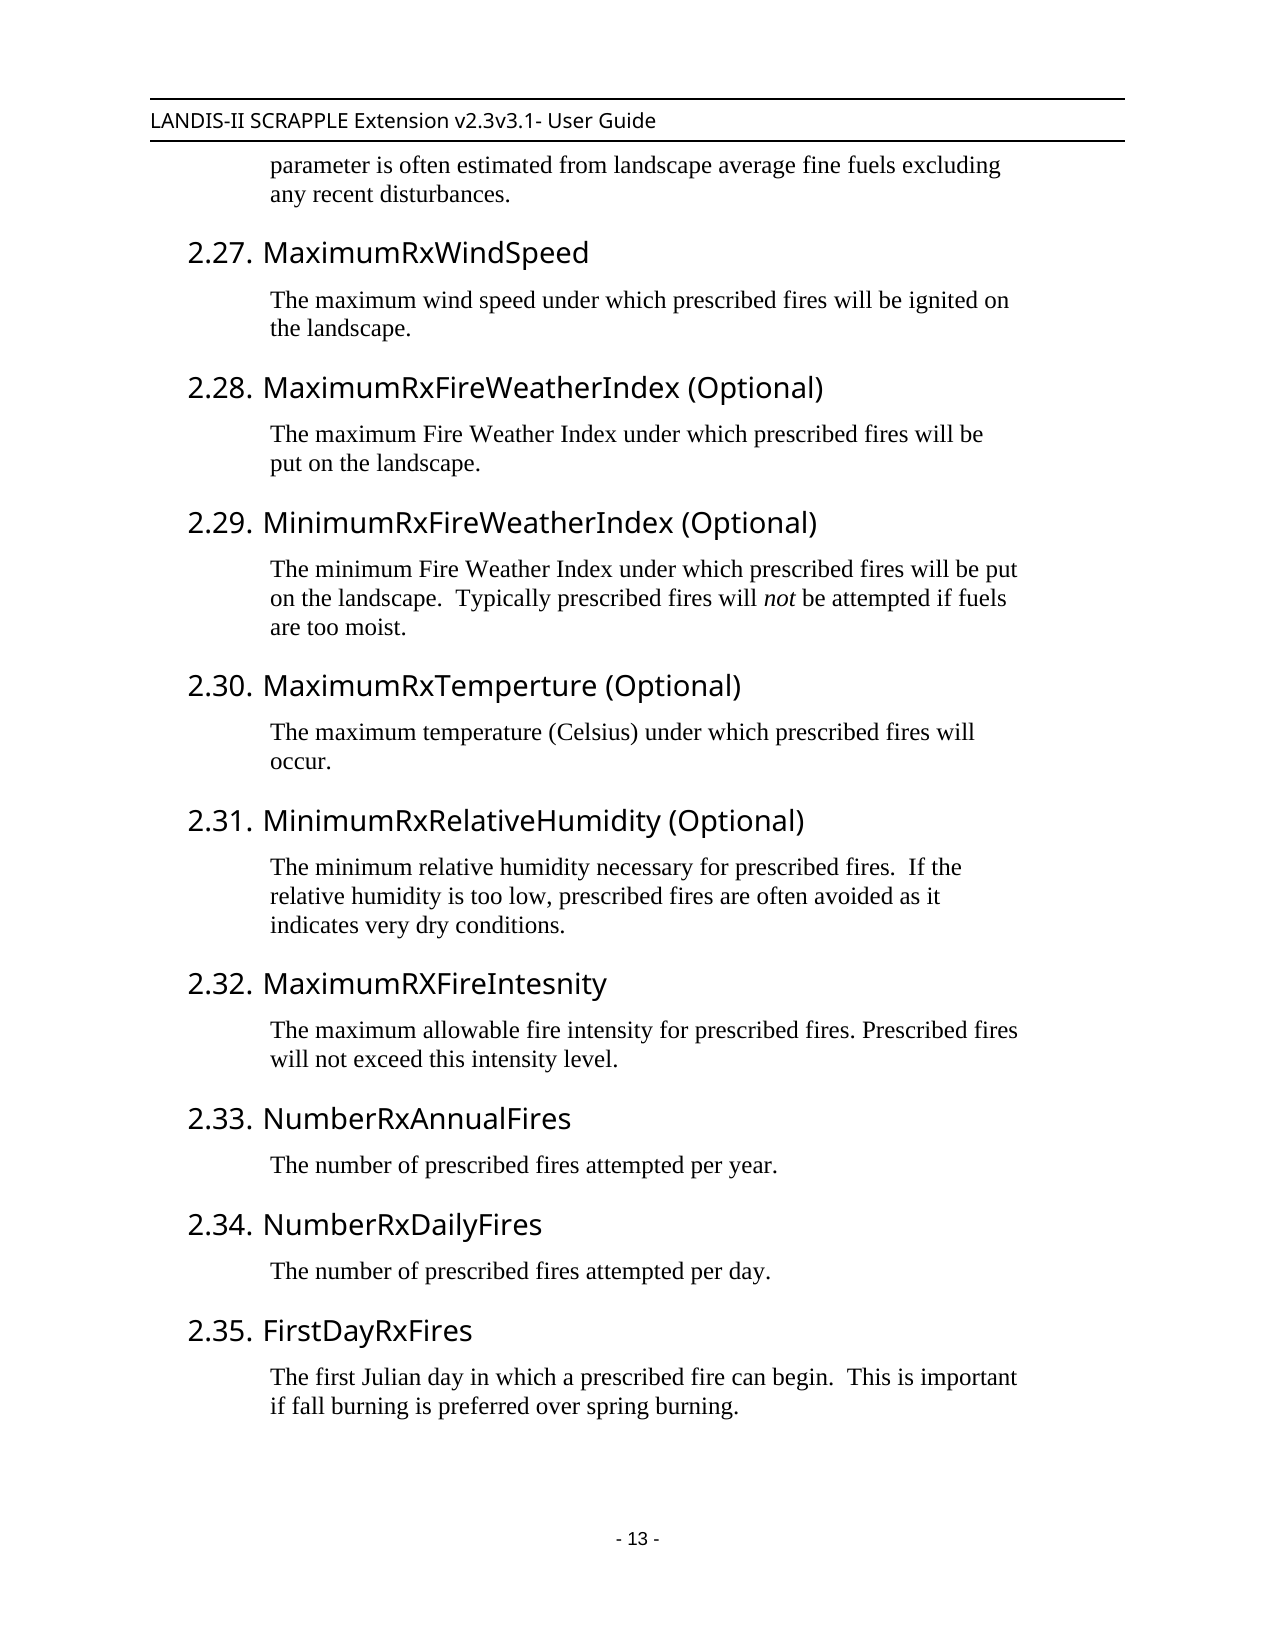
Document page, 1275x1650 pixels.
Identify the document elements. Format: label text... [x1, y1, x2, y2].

text The number of prescribed fires attempted per year. [270, 1150, 1020, 1179]
text The first Julian day in which a prescribed fire can begin. This is important if fall burning is preferred over spring burning. [270, 1362, 1020, 1420]
subtitle MaximumRXFireIntesnity [187, 963, 1125, 1003]
text The maximum temperature (Celsius) under which prescribed fires will occur. [270, 717, 1020, 775]
text The maximum Fire Weather Index under which prescribed fires will be put on the landscape. [270, 419, 1020, 477]
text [270, 150, 1020, 207]
subtitle MaximumRxTemperture (Optional) [187, 665, 1125, 705]
subtitle MinimumRxRelativeHumidity (Optional) [187, 800, 1125, 840]
subtitle NumberRxDailyFires [187, 1204, 1125, 1244]
text The maximum wind speed under which prescribed fires will be ignited on the landscape. [270, 285, 1020, 342]
subtitle FirstDayRxFires [187, 1310, 1125, 1350]
text The minimum relative humidity necessary for prescribed fires. If the relative humidity is too low, prescribed fires are often avoided as it indicates very dry conditions. [270, 852, 1020, 938]
subtitle NumberRxAnnualFires [187, 1098, 1125, 1138]
subtitle MaximumRxWindSpeed [187, 232, 1125, 272]
subtitle MaximumRxFireWeatherIndex (Optional) [187, 367, 1125, 407]
subtitle MinimumRxFireWeatherIndex (Optional) [187, 502, 1125, 542]
text The maximum allowable fire intensity for prescribed fires. Prescribed fires will not exceed this intensity level. [270, 1016, 1020, 1073]
text The minimum Fire Weather Index under which prescribed fires will be put on the landscape. Typically prescribed fires will not be attempted if fuels are too moist. [270, 554, 1020, 640]
text The number of prescribed fires attempted per day. [270, 1256, 1020, 1285]
